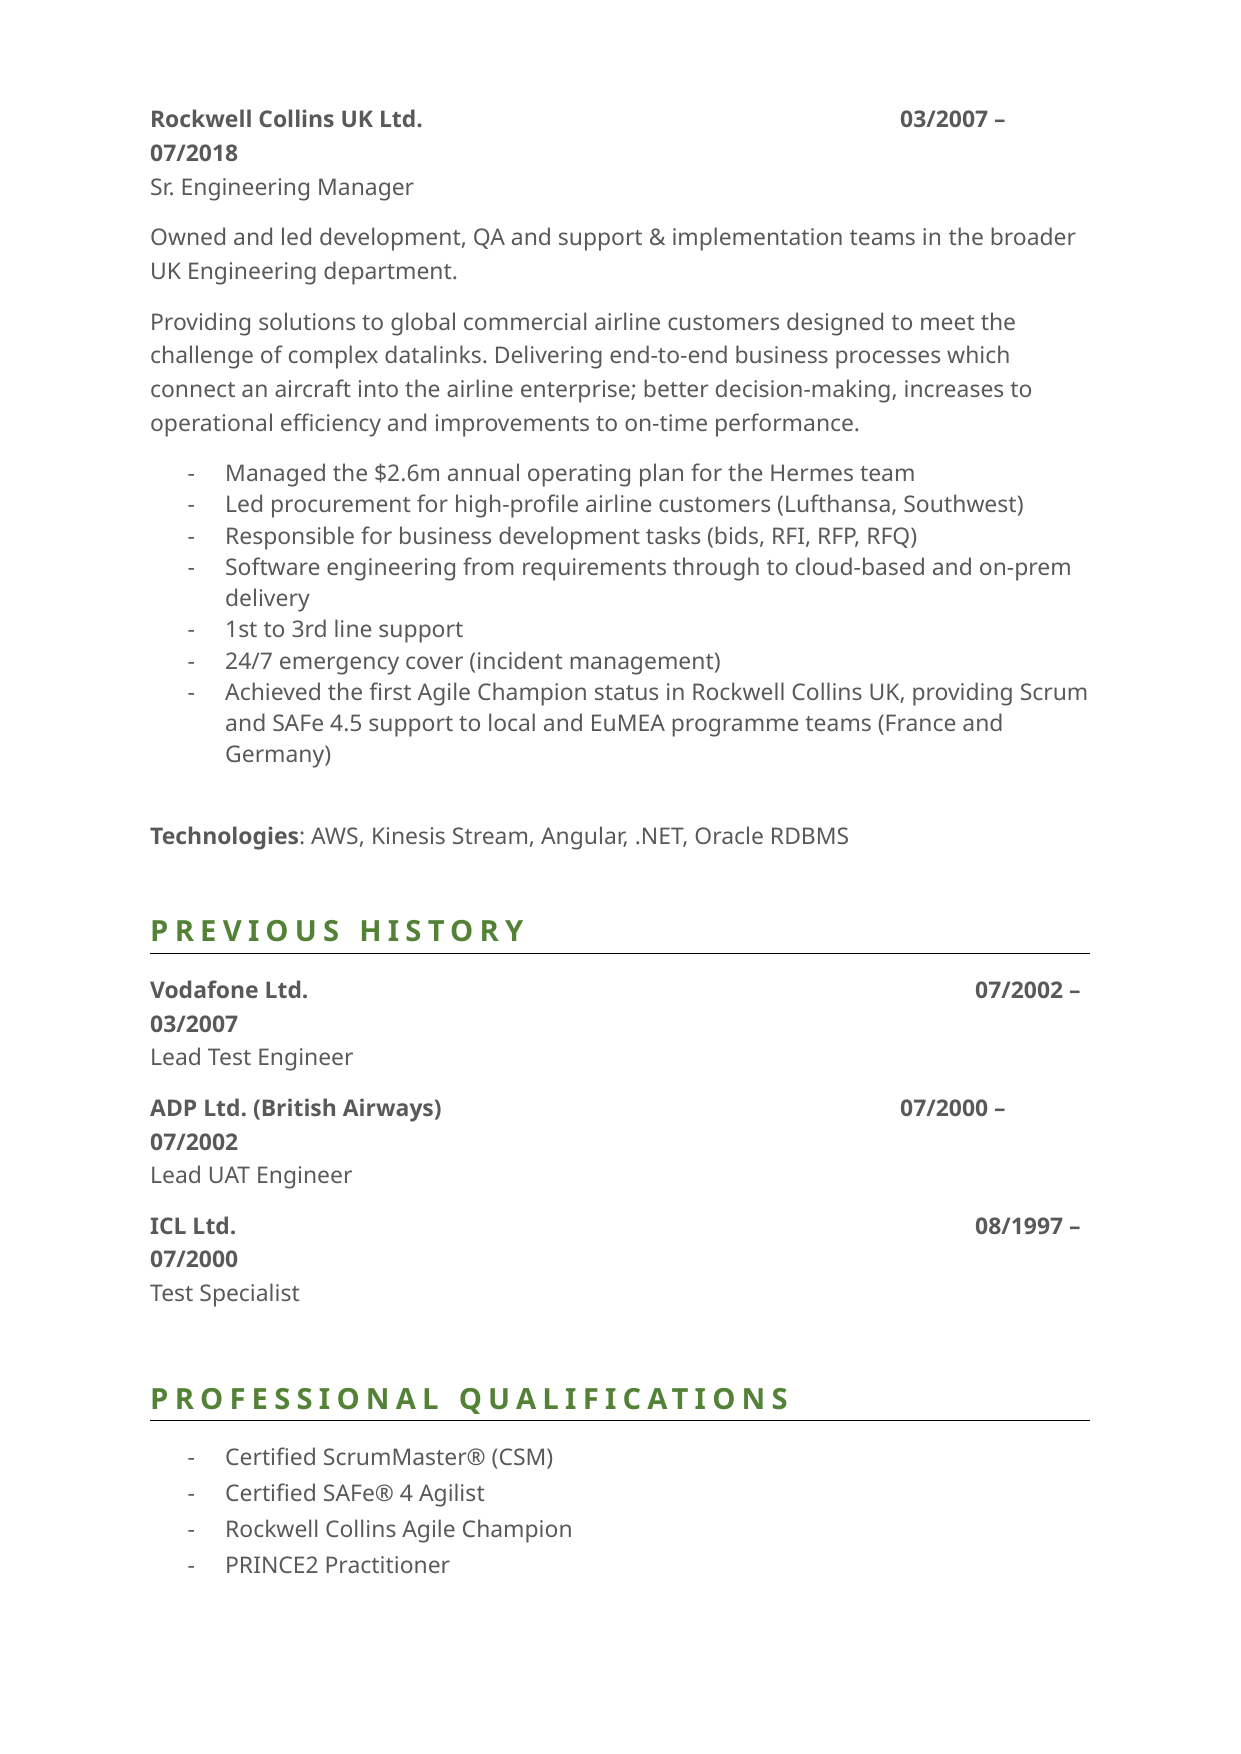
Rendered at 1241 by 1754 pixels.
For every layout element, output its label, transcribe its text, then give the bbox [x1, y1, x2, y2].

list Certified ScrumMaster® (CSM) [187, 1441, 1090, 1472]
list 24/7 emergency cover (incident management) [187, 644, 1090, 676]
text ADP Ltd. (British Airways) 07/2000 – 07/2002 Lead UAT Engineer [150, 1092, 1090, 1191]
list 1st to 3rd line support [187, 613, 1090, 644]
text Technologies: AWS, Kinesis Stream, Angular, .NET, Oracle RDBMS [150, 820, 1090, 851]
list PRINCE2 Practitioner [187, 1549, 1090, 1580]
list Managed the $2.6m annual operating plan for the Hermes team [187, 457, 1090, 488]
list Certified SAFe® 4 Agilist [187, 1477, 1090, 1508]
text Owned and led development, QA and support & implementation teams in the broader UK Engineering department. [150, 221, 1090, 286]
list Rockwell Collins Agile Champion [187, 1513, 1090, 1544]
text PROFESSIONAL QUALIFICATIONS [150, 1378, 1090, 1420]
text Providing solutions to global commercial airline customers designed to meet the challenge of complex datalinks. Delivering end-to-end business processes which connect an aircraft into the airline enterprise; better decision-making, increases to operational efficiency and improvements to on-time performance. [150, 305, 1090, 438]
text PREVIOUS HISTORY [150, 911, 1090, 953]
text Rockwell Collins UK Ltd. 03/2007 – 07/2018 Sr. Engineering Manager [150, 103, 1090, 202]
text ICL Ltd. 08/1997 – 07/2000 Test Specialist [150, 1210, 1090, 1308]
list Led procurement for high-profile airline customers (Lufthansa, Southwest) [187, 488, 1090, 519]
text Vodafone Ltd. 07/2002 – 03/2007 Lead Test Engineer [150, 974, 1090, 1073]
list Achieved the first Agile Champion status in Rockwell Collins UK, providing Scrum and SAFe 4.5 support to local and EuMEA programme teams (France and Germany) [187, 676, 1090, 769]
list Software engineering from requirements through to cloud-based and on-prem delivery [187, 551, 1090, 613]
list Responsible for business development tasks (bids, RFI, RFP, RFQ) [187, 519, 1090, 551]
